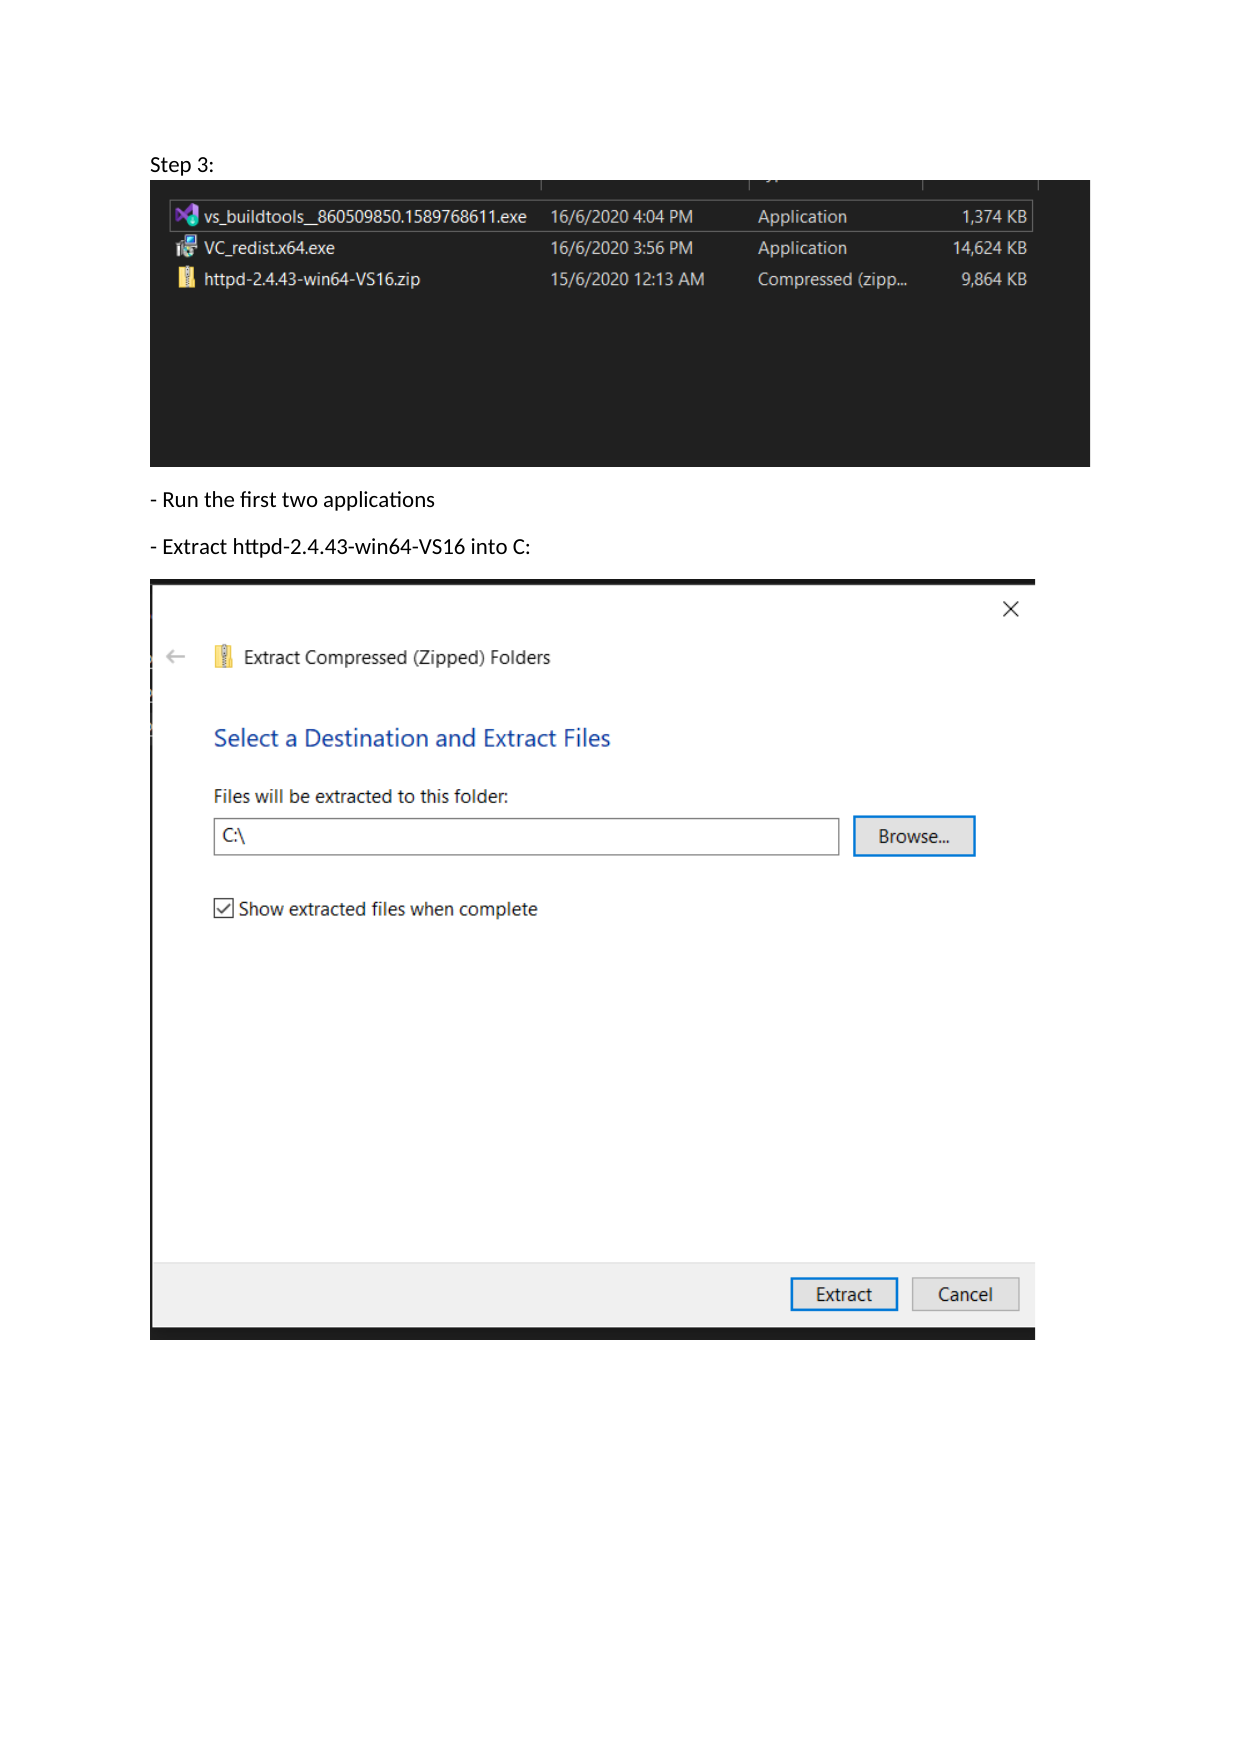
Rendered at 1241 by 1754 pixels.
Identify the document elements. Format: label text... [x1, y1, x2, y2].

picture [150, 180, 1091, 467]
picture [150, 579, 1035, 1340]
text - Run the first two applications [150, 486, 1090, 513]
text Step 3: [150, 150, 1090, 180]
text - Extract httpd-2.4.43-win64-VS16 into C: [150, 532, 1090, 560]
